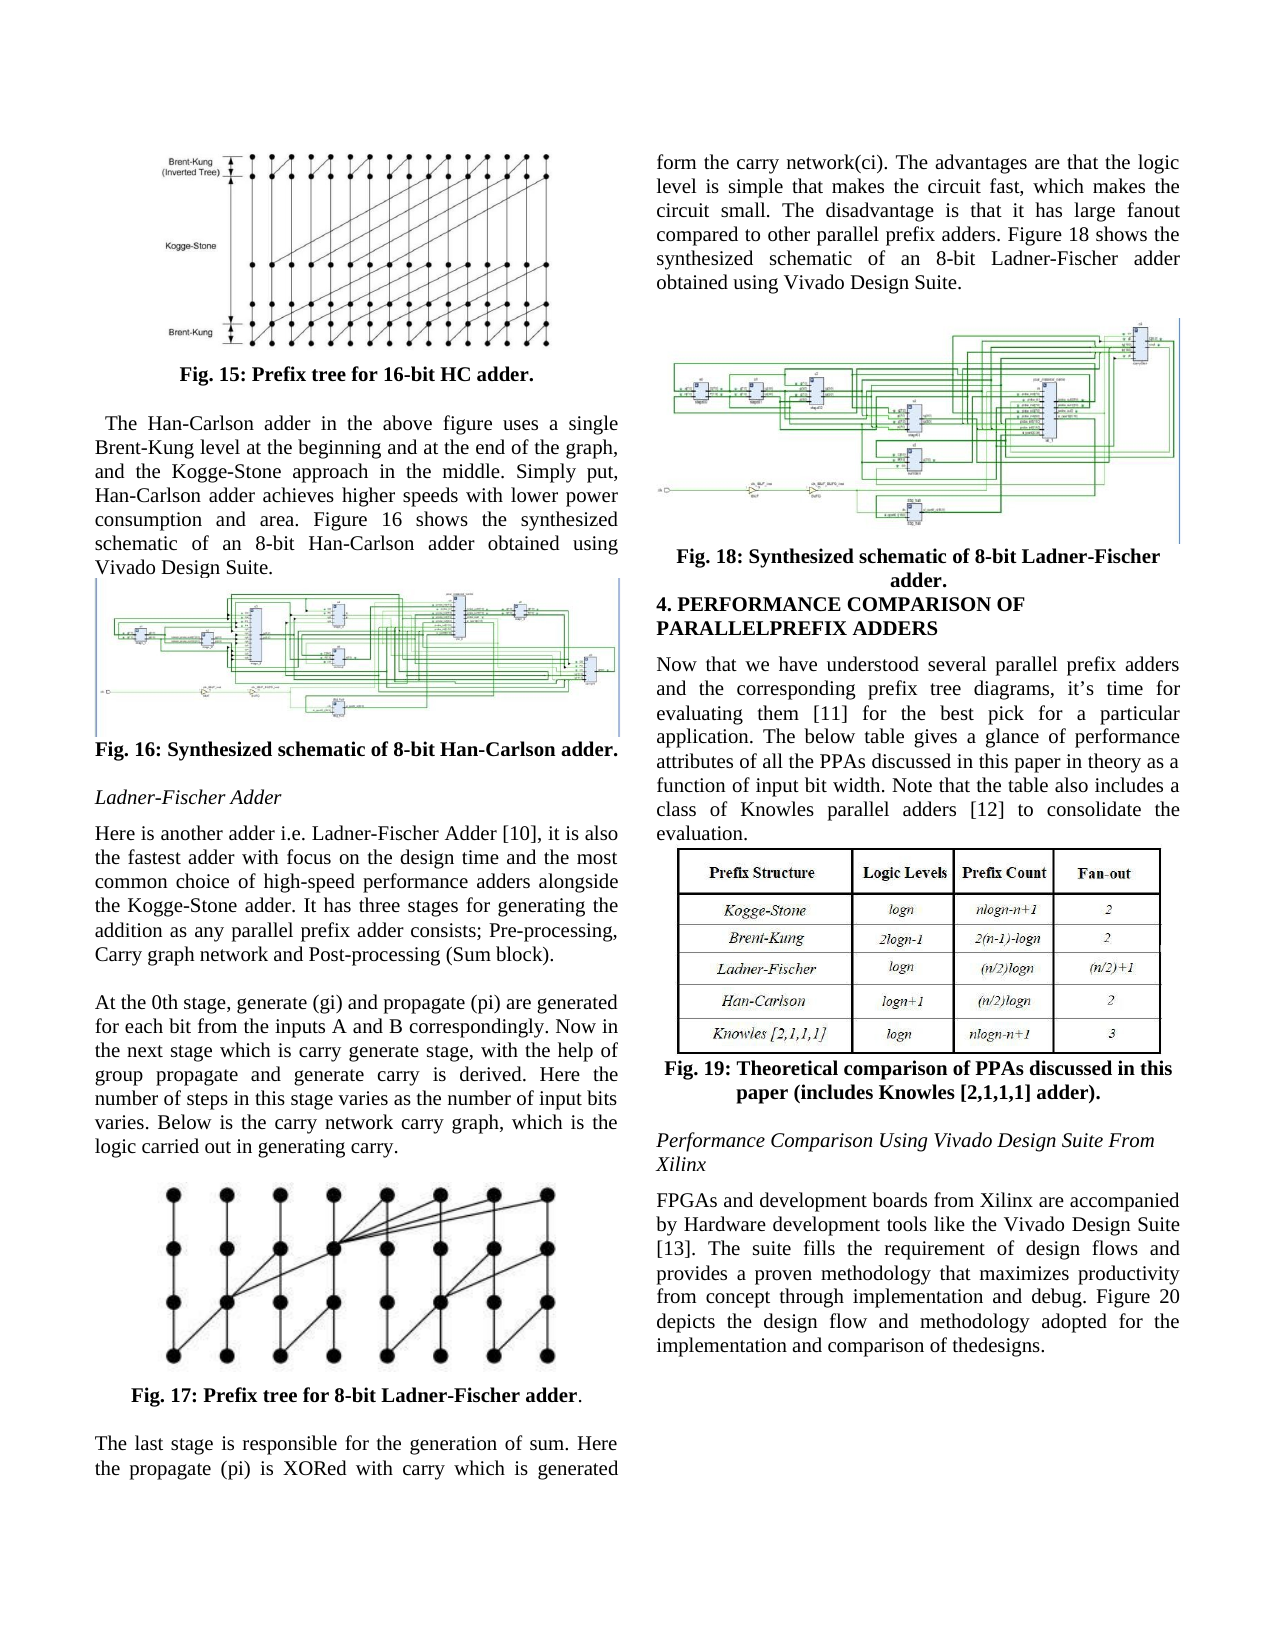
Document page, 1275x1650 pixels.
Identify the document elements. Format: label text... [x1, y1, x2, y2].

text Here is another adder i.e. Ladner-Fischer Adder [10], it is also the fastest adder with focus on the design time and the most common choice of high-speed performance adders alongside the Kogge-Stone adder. It has three stages for generating the addition as any parallel prefix adder consists; Pre-processing, Carry graph network and Post-processing (Sum block). [94, 821, 619, 966]
text The last stage is responsible for the generation of sum. Here the propagate (pi) is XORed with carry which is generated form the carry network(ci). The advantages are that the logic level is simple that makes the circuit fast, which makes the circuit small. The disadvantage is that it has large fanout compared to other parallel prefix adders. Figure 18 shows the synthesized schematic of an 8-bit Ladner-Fischer adder obtained using Vivado Design Suite. [656, 150, 1181, 294]
text Fig. 19: Theoretical comparison of PPAs discussed in this paper (includes Knowles [2,1,1,1] adder). [656, 1056, 1181, 1104]
picture [157, 1182, 557, 1372]
list 4. PERFORMANCE COMPARISON OF PARALLELPREFIX ADDERS [656, 592, 1181, 640]
picture [674, 844, 1163, 1056]
text Fig. 15: Prefix tree for 16-bit HC adder. [94, 362, 619, 386]
text Performance Comparison Using Vivado Design Suite From Xilinx [656, 1128, 1181, 1176]
text Fig. 16: Synthesized schematic of 8-bit Han-Carlson adder. [94, 737, 619, 761]
text Now that we have understood several parallel prefix adders and the corresponding prefix tree diagrams, it’s time for evaluating them [11] for the best pick for a particular application. The below table gives a glance of performance attributes of all the PPAs discussed in this paper in theory as a function of input bit width. Note that the table also includes a class of Knowles parallel adders [12] to consolidate the evaluation. [656, 652, 1181, 845]
text FPGAs and development boards from Xilinx are accompanied by Hardware development tools like the Vivado Design Suite [13]. The suite fills the requirement of design flows and provides a proven methodology that maximizes productivity from concept through implementation and debug. Figure 20 depicts the design flow and methodology adopted for the implementation and comparison of thedesigns. [656, 1188, 1181, 1357]
picture [656, 318, 1183, 544]
picture [160, 150, 553, 351]
text Ladner-Fischer Adder [94, 785, 619, 809]
text At the 0th stage, generate (gi) and propagate (pi) are generated for each bit from the inputs A and B correspondingly. Now in the next stage which is carry generate stage, with the help of group propagate and generate carry is derived. Here the number of steps in this stage varies as the number of input bits varies. Below is the carry network carry graph, which is the logic carried out in generating carry. [94, 990, 619, 1158]
text The Han-Carlson adder in the above figure uses a single Brent-Kung level at the beginning and at the end of the graph, and the Kogge-Stone approach in the middle. Simply put, Han-Carlson adder achieves higher speeds with lower power consumption and area. Figure 16 shows the synthesized schematic of an 8-bit Han-Carlson adder obtained using Vivado Design Suite. [94, 411, 619, 578]
text Fig. 18: Synthesized schematic of 8-bit Ladner-Fischer adder. [656, 544, 1181, 592]
picture [94, 578, 621, 737]
text Fig. 17: Prefix tree for 8-bit Ladner-Fischer adder. [94, 1383, 619, 1407]
